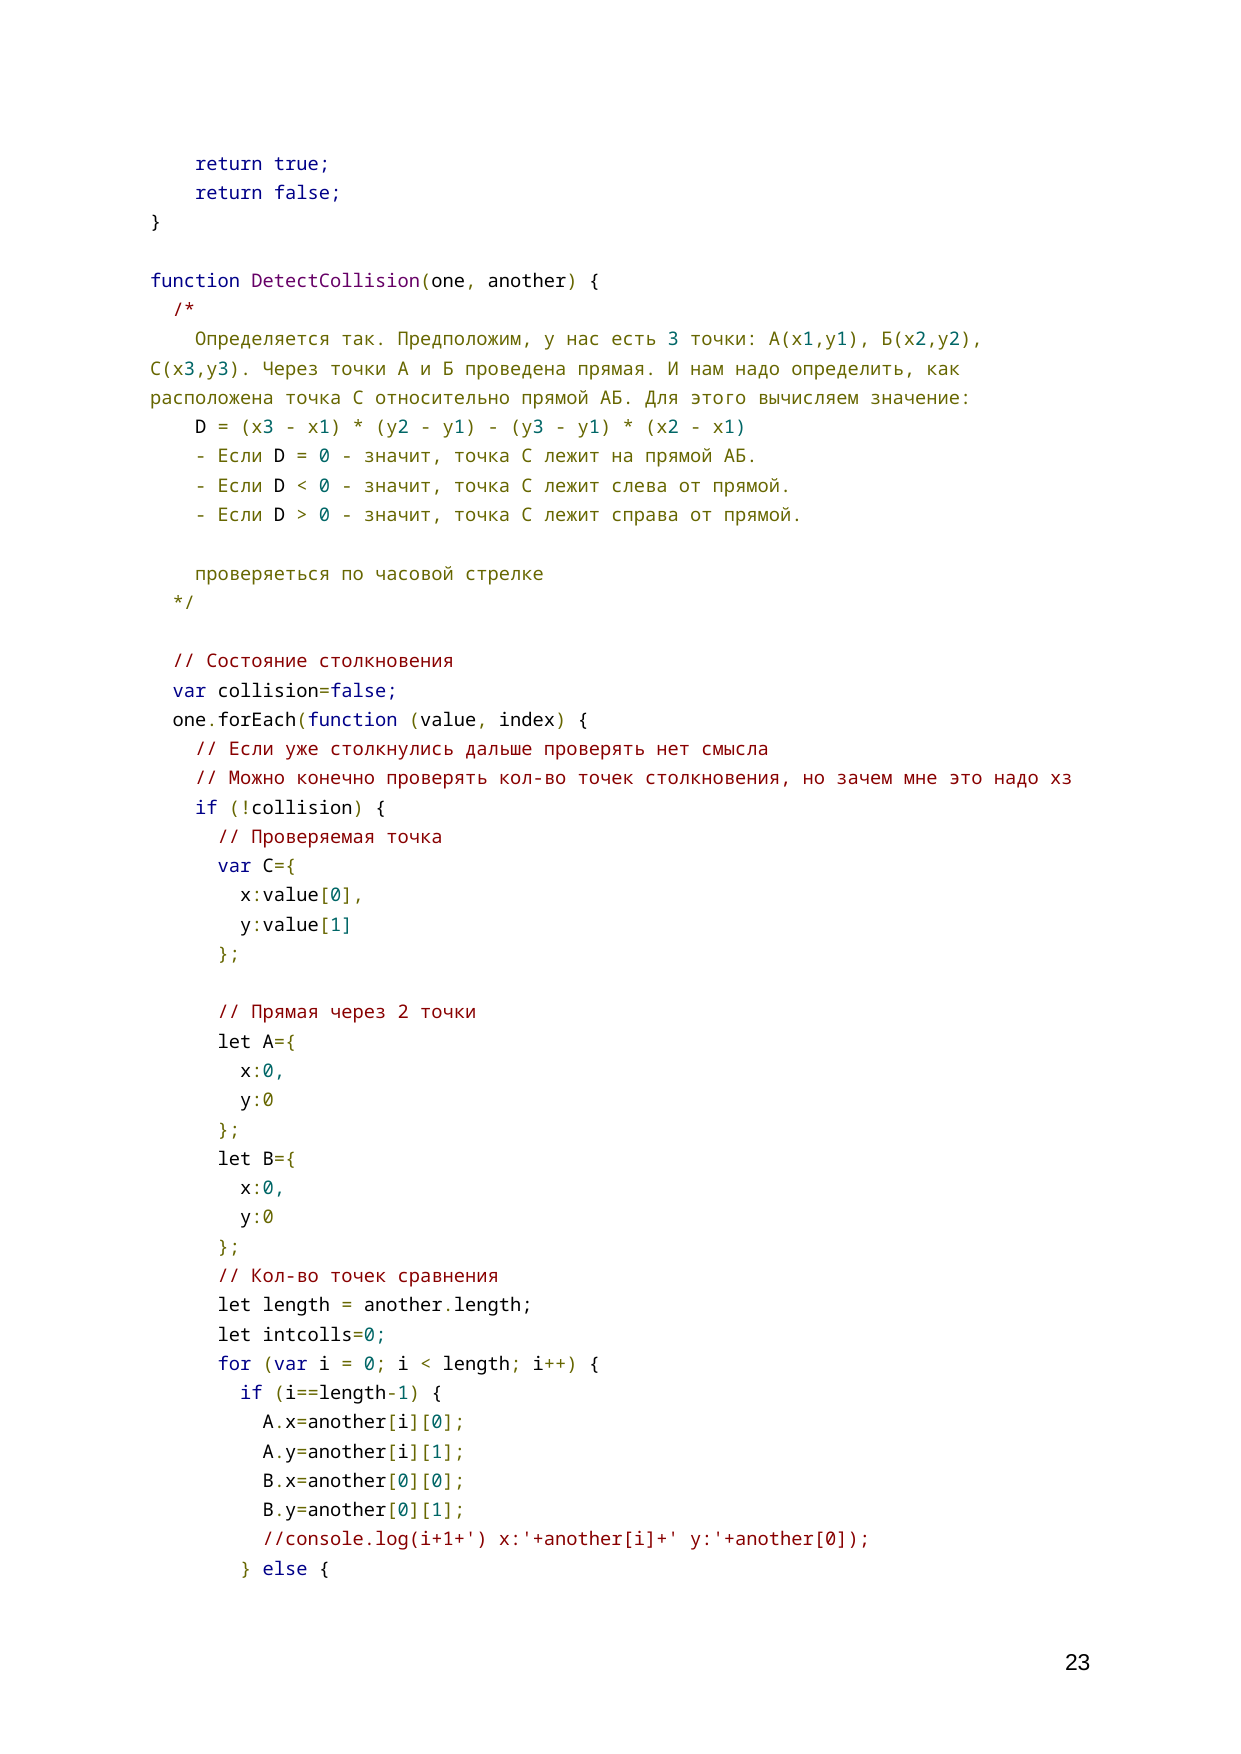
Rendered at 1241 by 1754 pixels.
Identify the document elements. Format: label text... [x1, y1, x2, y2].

text // Прямая через 2 точки [150, 999, 1090, 1024]
text y:value[1] [150, 911, 1090, 937]
text x:value[0], [150, 882, 1090, 907]
text - Если D = 0 - значит, точка С лежит на прямой АБ. [150, 443, 1090, 468]
text A.x=another[i][0]; [150, 1409, 1090, 1434]
text - Если D < 0 - значит, точка С лежит слева от прямой. [150, 472, 1090, 497]
text if (i==length-1) { [150, 1379, 1090, 1405]
text */ [150, 589, 1090, 614]
text var collision=false; [150, 677, 1090, 702]
text x:0, [150, 1057, 1090, 1083]
text if (!collision) { [150, 794, 1090, 819]
text // Кол-во точек сравнения [150, 1262, 1090, 1288]
text } [150, 208, 1090, 234]
text var C={ [150, 852, 1090, 878]
text }; [150, 940, 1090, 966]
text return false; [150, 179, 1090, 205]
text let intcolls=0; [150, 1321, 1090, 1346]
text проверяеться по часовой стрелке [150, 560, 1090, 585]
text y:0 [150, 1087, 1090, 1112]
text B.x=another[0][0]; [150, 1467, 1090, 1493]
text }; [150, 1116, 1090, 1141]
text // Состояние столкновения [150, 648, 1090, 673]
text //console.log(i+1+') x:'+another[i]+' y:'+another[0]); [150, 1526, 1090, 1551]
text }; [150, 1233, 1090, 1258]
text - Если D > 0 - значит, точка С лежит справа от прямой. [150, 501, 1090, 527]
text } else { [150, 1555, 1090, 1581]
text Определяется так. Предположим, у нас есть 3 точки: А(х1,у1), Б(х2,у2), С(х3,у3). Через точки А и Б проведена прямая. И нам надо определить, как расположена точка С относительно прямой АБ. Для этого вычисляем значение: [150, 326, 1090, 410]
text // Можно конечно проверять кол-во точек столкновения, но зачем мне это надо хз [150, 765, 1090, 790]
text one.forEach(function (value, index) { [150, 706, 1090, 732]
text B.y=another[0][1]; [150, 1496, 1090, 1522]
text /* [150, 296, 1090, 322]
text x:0, [150, 1174, 1090, 1200]
text return true; [150, 150, 1090, 176]
text for (var i = 0; i < length; i++) { [150, 1350, 1090, 1376]
text D = (х3 - х1) * (у2 - у1) - (у3 - у1) * (х2 - х1) [150, 413, 1090, 439]
text // Проверяемая точка [150, 823, 1090, 849]
text let length = another.length; [150, 1292, 1090, 1317]
text let B={ [150, 1145, 1090, 1171]
text let A={ [150, 1028, 1090, 1054]
text function DetectCollision(one, another) { [150, 267, 1090, 293]
text // Если уже столкнулись дальше проверять нет смысла [150, 735, 1090, 761]
text A.y=another[i][1]; [150, 1438, 1090, 1463]
text y:0 [150, 1204, 1090, 1229]
